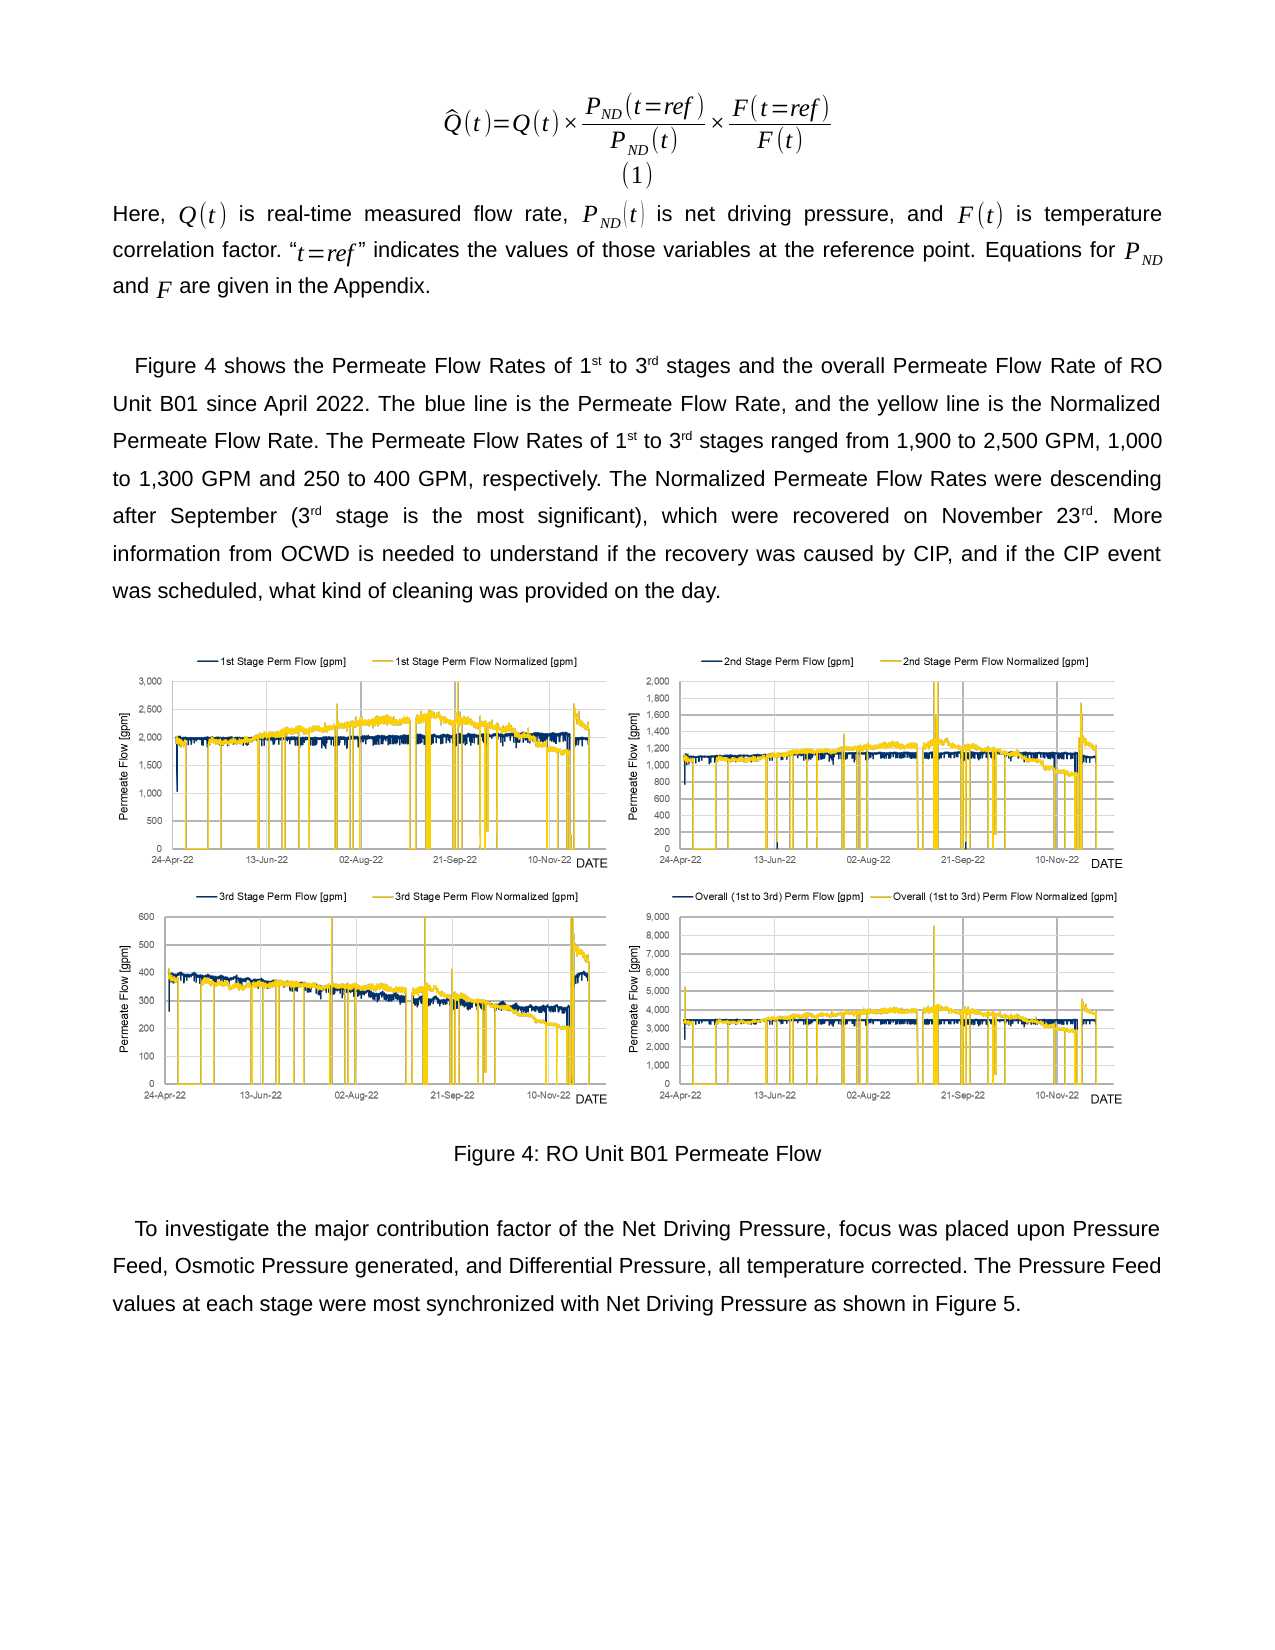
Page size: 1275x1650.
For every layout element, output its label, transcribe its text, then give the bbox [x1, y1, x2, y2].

list Figure 4 shows the Permeate Flow Rates of 1st to 3rd stages and the overall Permeate Flow Rate of RO Unit B01 since April 2022. The blue line is the Permeate Flow Rate, and the yellow line is the Normalized Permeate Flow Rate. The Permeate Flow Rates of 1st to 3rd stages ranged from 1,900 to 2,500 GPM, 1,000 to 1,300 GPM and 250 to 400 GPM, respectively. The Normalized Permeate Flow Rates were descending after September (3rd stage is the most significant), which were recovered on November 23rd. More information from OCWD is needed to understand if the recovery was caused by CIP, and if the CIP event was scheduled, what kind of cleaning was provided on the day. [112, 347, 1162, 609]
picture [112, 646, 1147, 1114]
text Here, is real-time measured flow rate, is net driving pressure, and is temperature correlation factor. “” indicates the values of those variables at the reference point. Equations for and are given in the Appendix. [112, 197, 1162, 309]
list Figure 4: RO Unit B01 Permeate Flow [112, 1134, 1162, 1172]
list To investigate the major contribution factor of the Net Driving Pressure, focus was placed upon Pressure Feed, Osmotic Pressure generated, and Differential Pressure, all temperature corrected. The Pressure Feed values at each stage were most synchronized with Net Driving Pressure as shown in Figure 5. [112, 1209, 1162, 1322]
